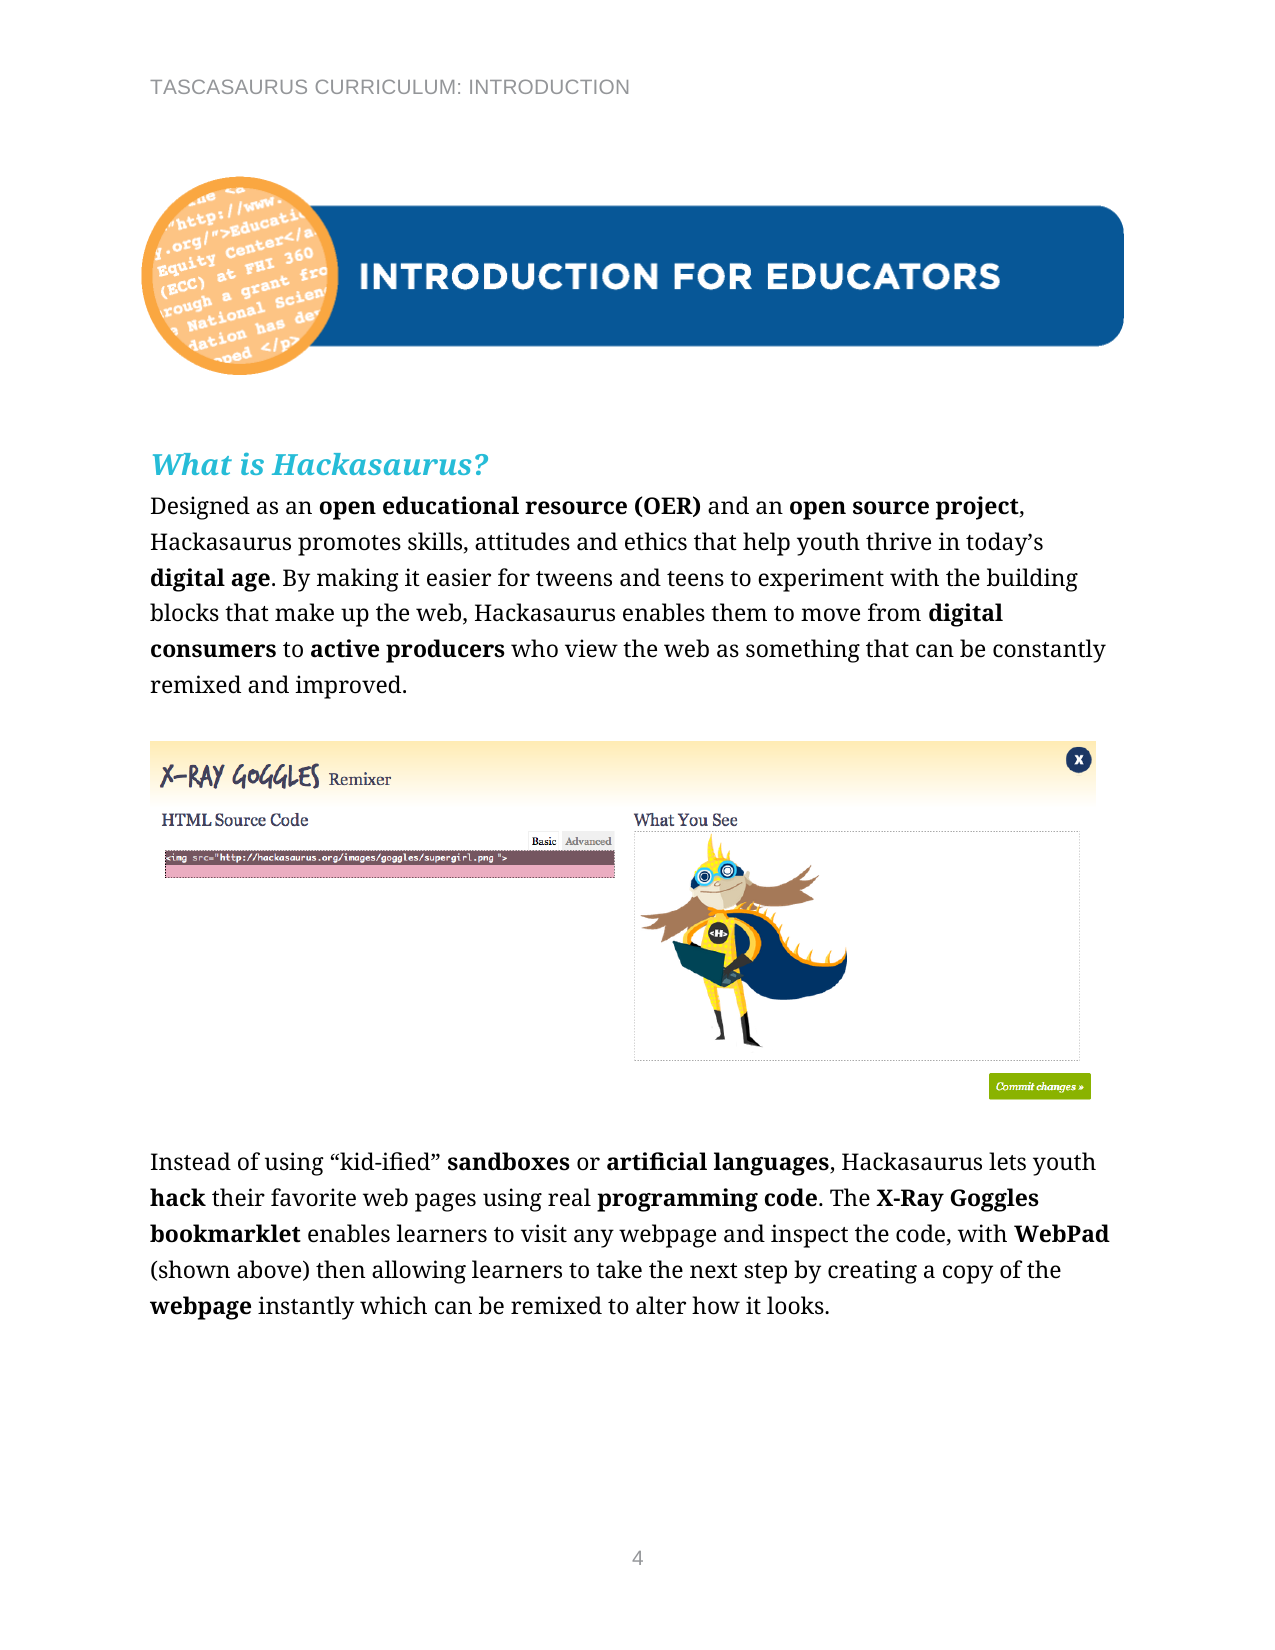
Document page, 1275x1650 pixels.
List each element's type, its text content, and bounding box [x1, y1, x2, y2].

text What is Hackasaurus? [150, 444, 1125, 484]
text Instead of using “kid-ified” sandboxes or artificial languages, Hackasaurus lets youth hack their favorite web pages using real programming code. The X-Ray Goggles bookmarklet enables learners to visit any webpage and inspect the code, with WebPad (shown above) then allowing learners to take the next step by creating a copy of the webpage instantly which can be remixed to alter how it looks. [150, 1146, 1125, 1321]
picture [150, 741, 1096, 1106]
picture [140, 176, 1124, 376]
text Designed as an open educational resource (OER) and an open source project, Hackasaurus promotes skills, attitudes and ethics that help youth thrive in today’s digital age. By making it easier for tweens and teens to experiment with the building blocks that make up the web, Hackasaurus enables them to move from digital consumers to active producers who view the web as something that can be constantly remixed and improved. [150, 489, 1125, 701]
